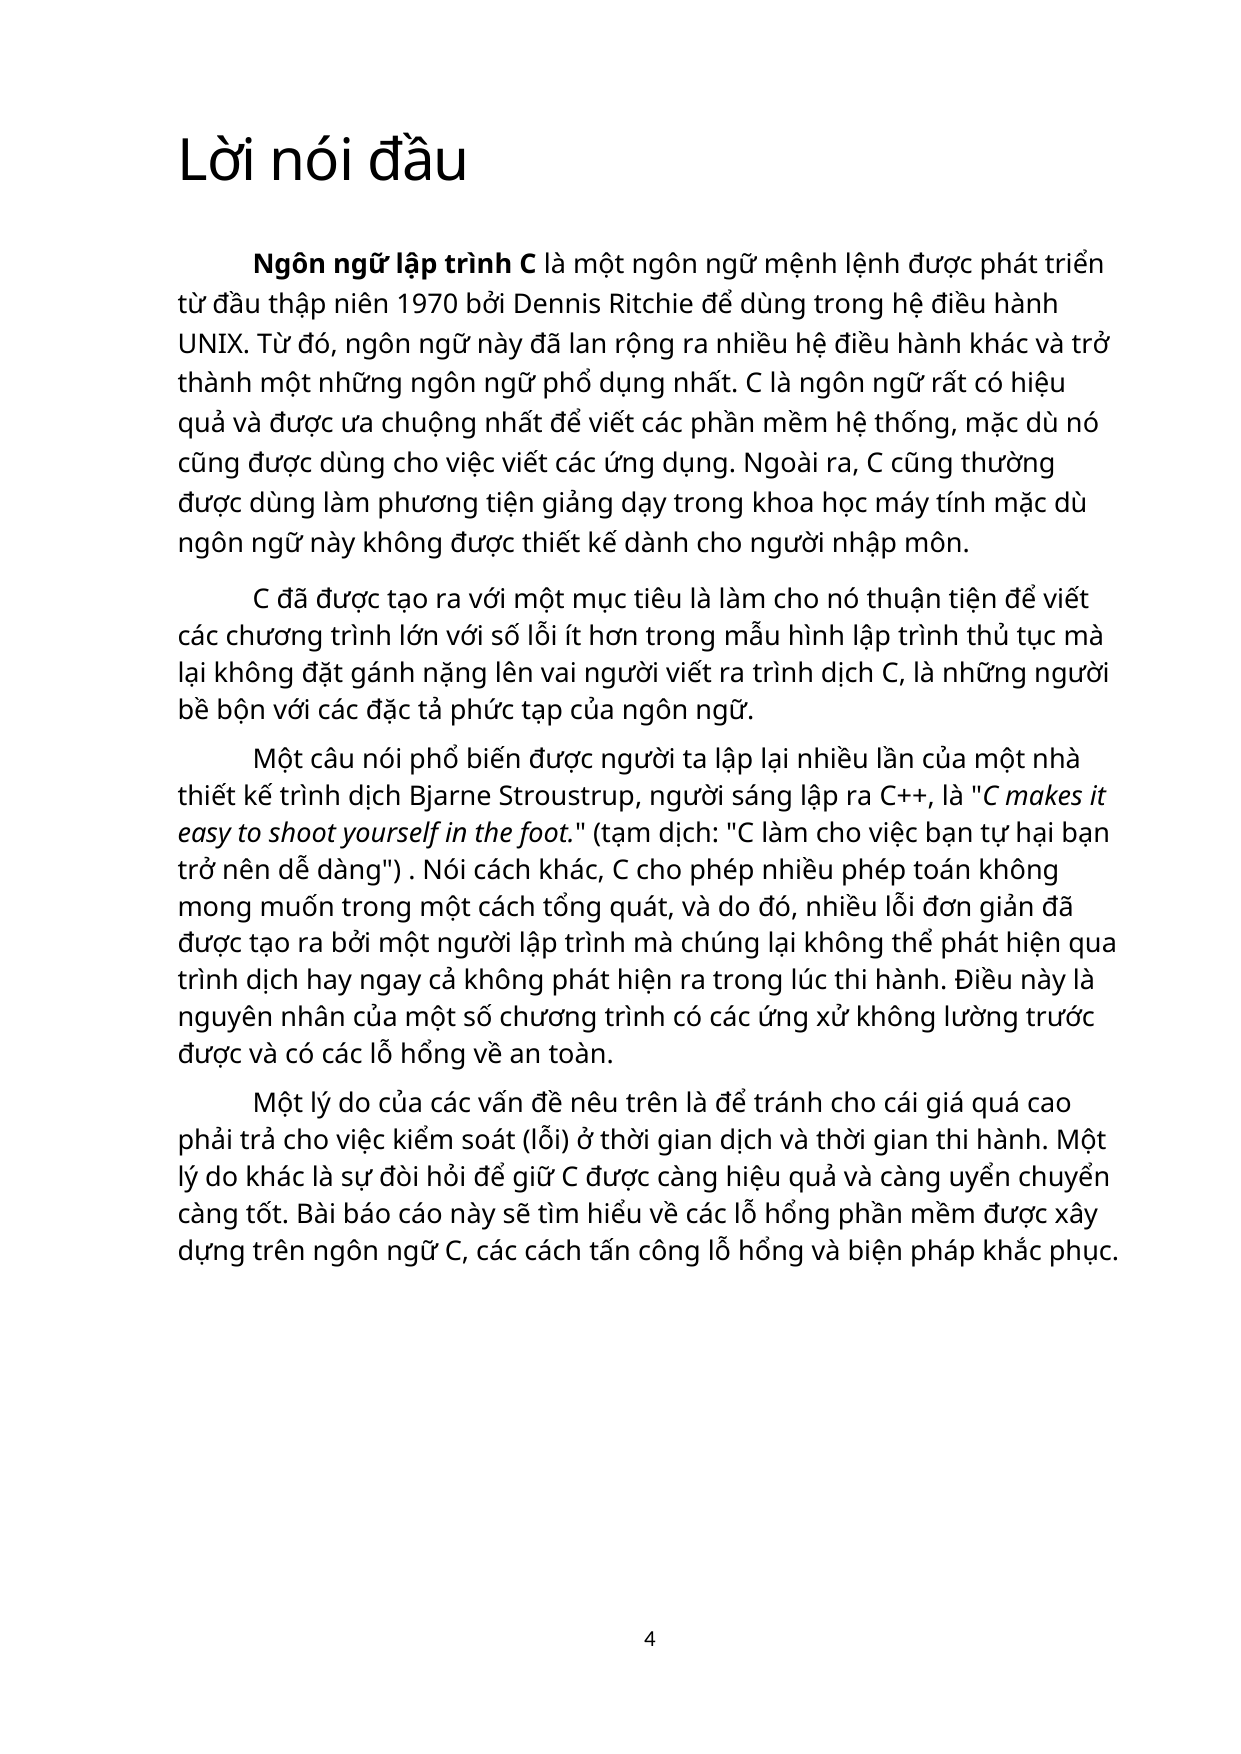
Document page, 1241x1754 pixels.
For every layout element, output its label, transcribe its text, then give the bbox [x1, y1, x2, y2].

text Một lý do của các vấn đề nêu trên là để tránh cho cái giá quá cao phải trả cho việc kiểm soát (lỗi) ở thời gian dịch và thời gian thi hành. Một lý do khác là sự đòi hỏi để giữ C được càng hiệu quả và càng uyển chuyển càng tốt. Bài báo cáo này sẽ tìm hiểu về các lỗ hổng phần mềm được xây dựng trên ngôn ngữ C, các cách tấn công lỗ hổng và biện pháp khắc phục. [177, 1084, 1122, 1268]
text Một câu nói phổ biến được người ta lập lại nhiều lần của một nhà thiết kế trình dịch Bjarne Stroustrup, người sáng lập ra C++, là "C makes it easy to shoot yourself in the foot." (tạm dịch: "C làm cho việc bạn tự hại bạn trở nên dễ dàng") . Nói cách khác, C cho phép nhiều phép toán không mong muốn trong một cách tổng quát, và do đó, nhiều lỗi đơn giản đã được tạo ra bởi một người lập trình mà chúng lại không thể phát hiện qua trình dịch hay ngay cả không phát hiện ra trong lúc thi hành. Điều này là nguyên nhân của một số chương trình có các ứng xử không lường trước được và có các lỗ hổng về an toàn. [177, 739, 1122, 1071]
title Lời nói đầu [177, 118, 1122, 198]
text C đã được tạo ra với một mục tiêu là làm cho nó thuận tiện để viết các chương trình lớn với số lỗi ít hơn trong mẫu hình lập trình thủ tục mà lại không đặt gánh nặng lên vai người viết ra trình dịch C, là những người bề bộn với các đặc tả phức tạp của ngôn ngữ. [177, 579, 1122, 727]
text Ngôn ngữ lập trình C là một ngôn ngữ mệnh lệnh được phát triển từ đầu thập niên 1970 bởi Dennis Ritchie để dùng trong hệ điều hành UNIX. Từ đó, ngôn ngữ này đã lan rộng ra nhiều hệ điều hành khác và trở thành một những ngôn ngữ phổ dụng nhất. C là ngôn ngữ rất có hiệu quả và được ưa chuộng nhất để viết các phần mềm hệ thống, mặc dù nó cũng được dùng cho việc viết các ứng dụng. Ngoài ra, C cũng thường được dùng làm phương tiện giảng dạy trong khoa học máy tính mặc dù ngôn ngữ này không được thiết kế dành cho người nhập môn. [177, 244, 1122, 560]
